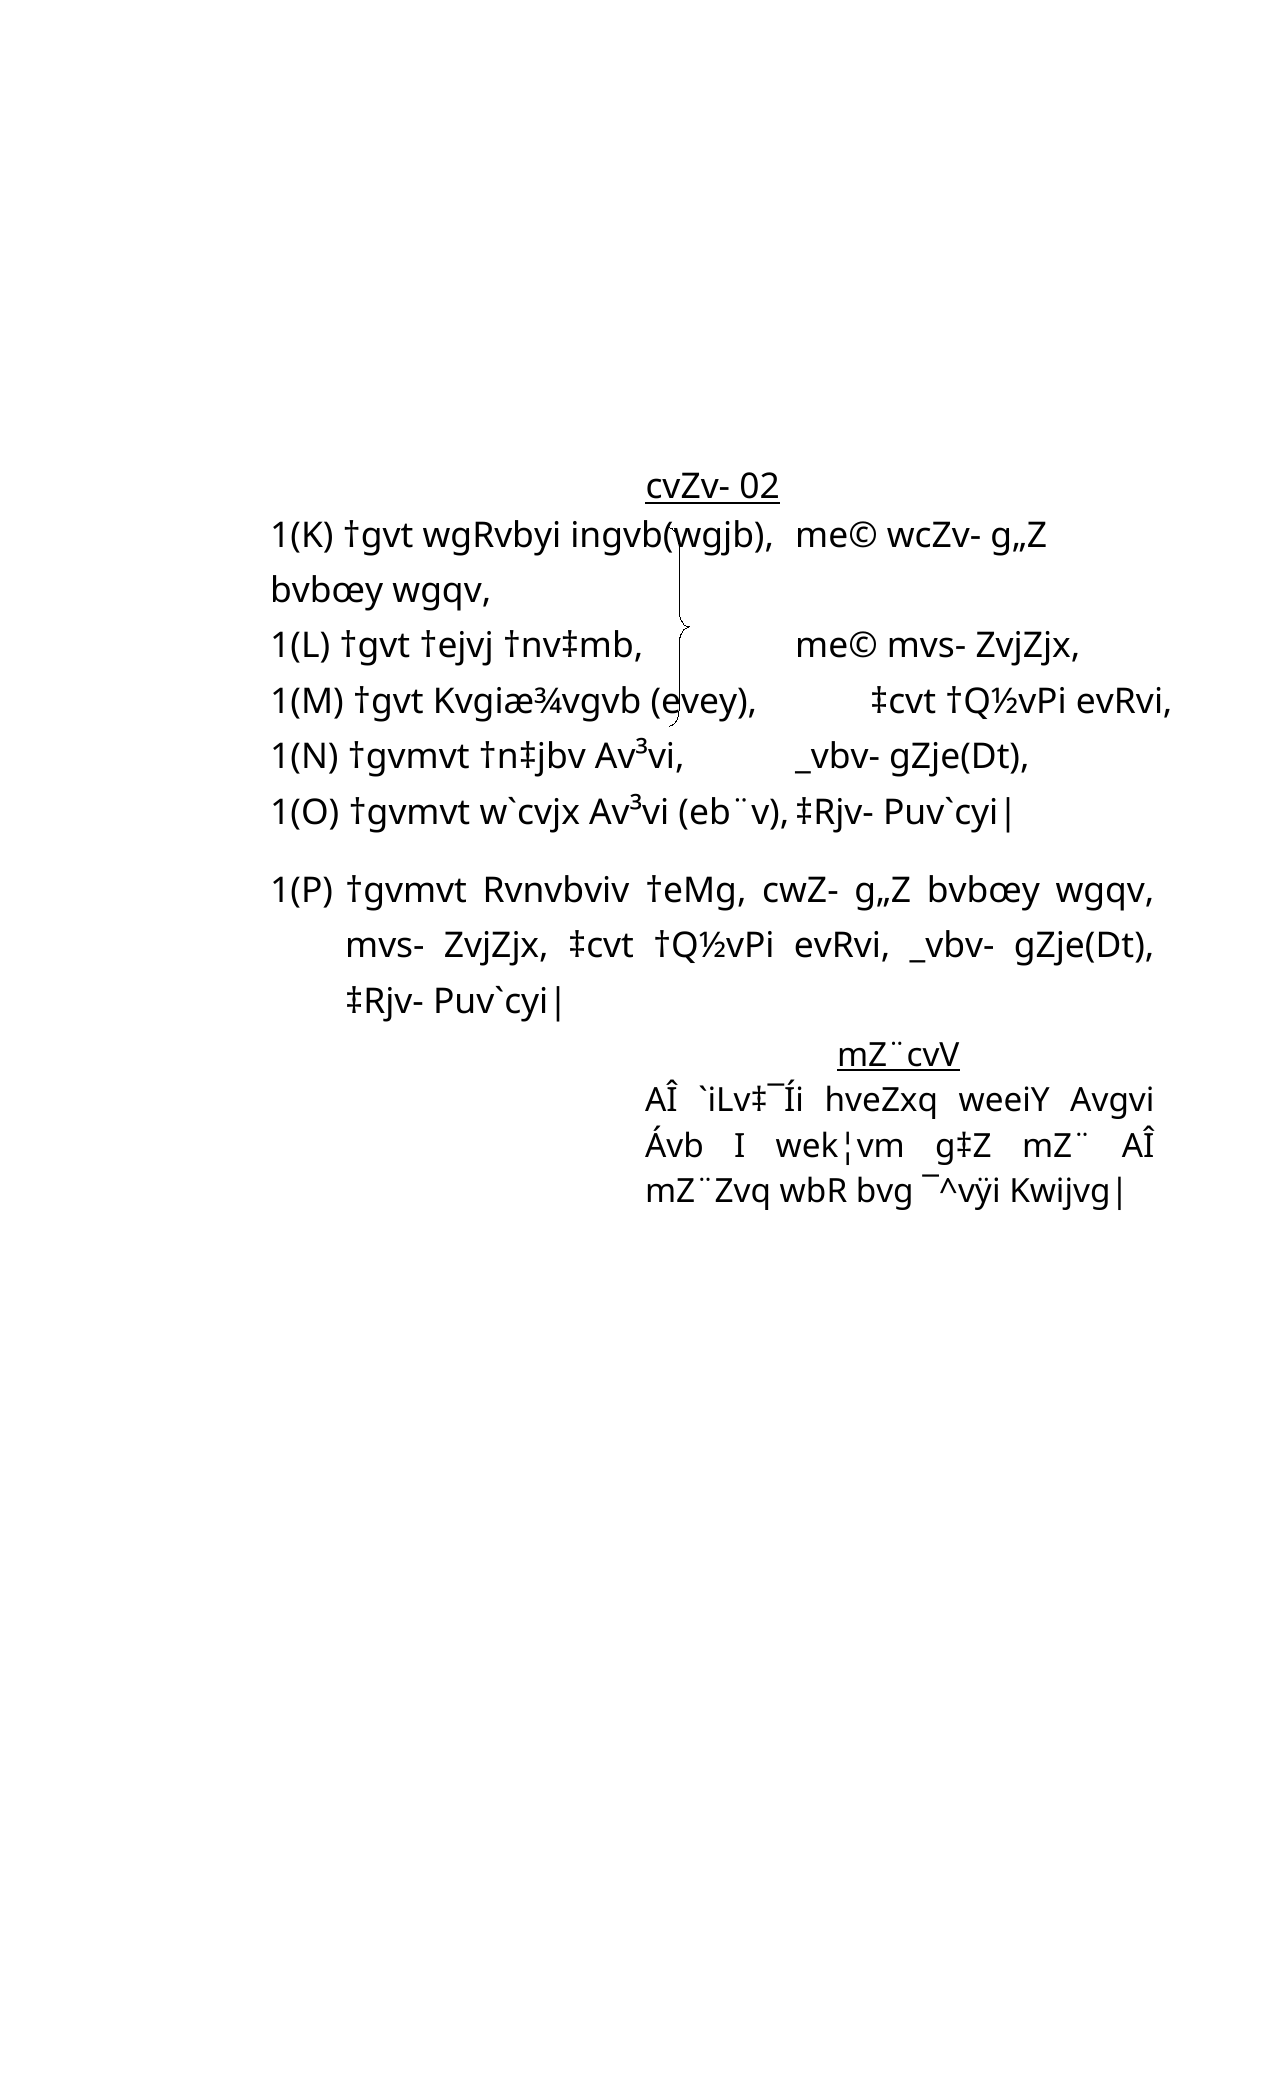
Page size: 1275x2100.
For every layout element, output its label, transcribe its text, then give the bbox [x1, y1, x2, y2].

text 1(K) †gvt wgRvbyi ingvb(wgjb), me© wcZv- g„Z bvbœy wgqv, [270, 509, 1155, 613]
text 1(N) †gvmvt †n‡jbv Av³vi, _vbv- gZje(Dt), [270, 731, 1155, 779]
text AÎ `iLv‡¯Íi hveZxq weeiY Avgvi Ávb I wek¦vm g‡Z mZ¨ AÎ mZ¨Zvq wbR bvg ¯^vÿi Kwijvg| [645, 1076, 1155, 1212]
text 1(M) †gvt Kvgiæ¾vgvb (evey), ‡cvt †Q½vPi evRvi, [270, 675, 1207, 723]
text 1(P) †gvmvt Rvnvbviv †eMg, cwZ- g„Z bvbœy wgqv, mvs- ZvjZjx, ‡cvt †Q½vPi evRvi, _vbv- gZje(Dt), ‡Rjv- Puv`cyi| [270, 864, 1155, 1023]
text mZ¨cvV [645, 1031, 1151, 1076]
text 1(O) †gvmvt w`cvjx Av³vi (eb¨v), ‡Rjv- Puv`cyi| [270, 786, 1155, 834]
text 1(L) †gvt †ejvj †nv‡mb, me© mvs- ZvjZjx, [270, 620, 1155, 668]
